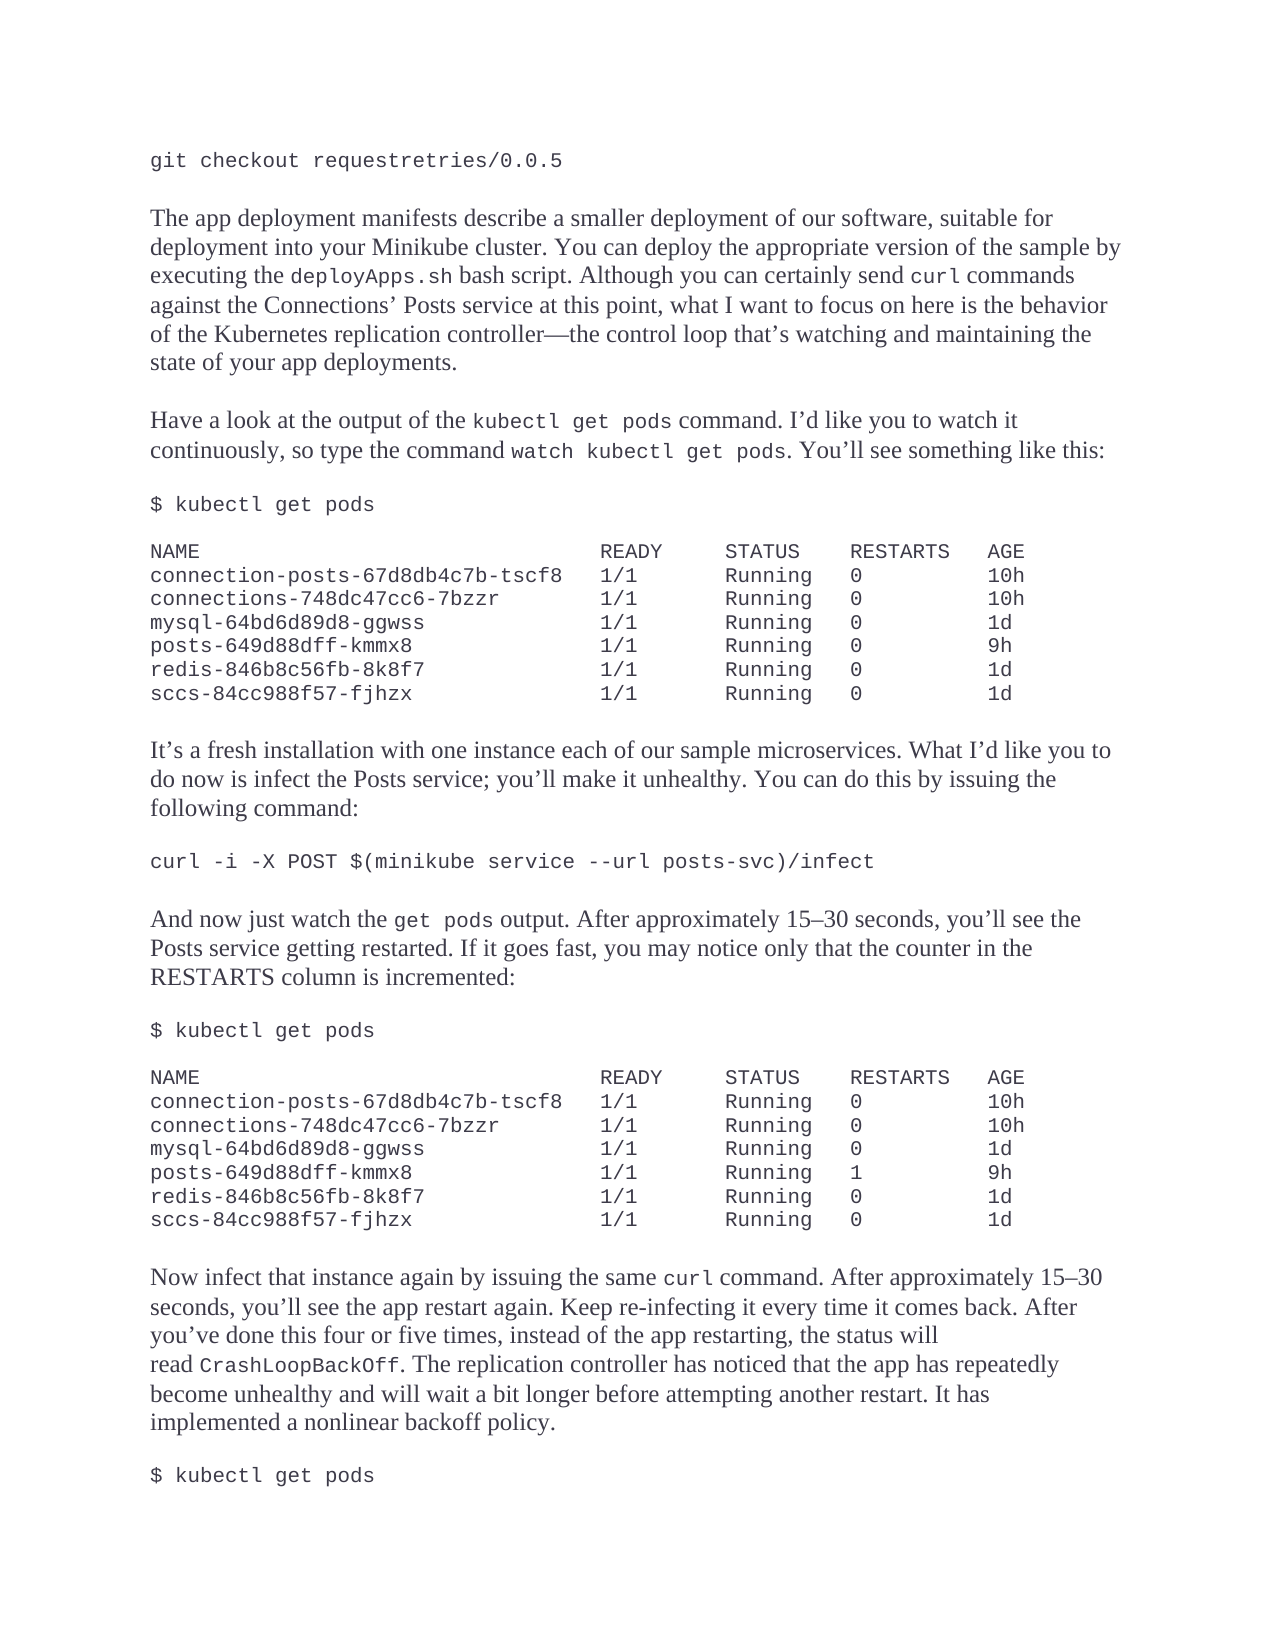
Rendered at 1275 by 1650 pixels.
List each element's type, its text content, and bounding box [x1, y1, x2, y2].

text connections-748dc47cc6-7bzzr 1/1 Running 0 10h [150, 588, 1125, 612]
text redis-846b8c56fb-8k8f7 1/1 Running 0 1d [150, 1186, 1125, 1209]
text NAME READY STATUS RESTARTS AGE [150, 541, 1125, 564]
text The app deployment manifests describe a smaller deployment of our software, suitable for deployment into your Minikube cluster. You can deploy the appropriate version of the sample by executing the deployApps.sh bash script. Although you can certainly send curl commands against the Connections’ Posts service at this point, what I want to focus on here is the behavior of the Kubernetes replication controller—the control loop that’s watching and maintaining the state of your app deployments. [150, 203, 1125, 376]
text sccs-84cc988f57-fjhzx 1/1 Running 0 1d [150, 1209, 1125, 1233]
text NAME READY STATUS RESTARTS AGE [150, 1067, 1125, 1091]
text mysql-64bd6d89d8-ggwss 1/1 Running 0 1d [150, 612, 1125, 636]
text sccs-84cc988f57-fjhzx 1/1 Running 0 1d [150, 683, 1125, 706]
text mysql-64bd6d89d8-ggwss 1/1 Running 0 1d [150, 1138, 1125, 1162]
text connection-posts-67d8db4c7b-tscf8 1/1 Running 0 10h [150, 564, 1125, 588]
text git checkout requestretries/0.0.5 [150, 150, 1125, 174]
text $ kubectl get pods [150, 1465, 1125, 1489]
text It’s a fresh installation with one instance each of our sample microservices. What I’d like you to do now is infect the Posts service; you’ll make it unhealthy. You can do this by issuing the following command: [150, 736, 1125, 822]
text connections-748dc47cc6-7bzzr 1/1 Running 0 10h [150, 1115, 1125, 1138]
text $ kubectl get pods [150, 494, 1125, 517]
text posts-649d88dff-kmmx8 1/1 Running 1 9h [150, 1162, 1125, 1186]
text Have a look at the output of the kubectl get pods command. I’d like you to watch it continuously, so type the command watch kubectl get pods. You’ll see something like this: [150, 405, 1125, 464]
text And now just watch the get pods output. After approximately 15–30 seconds, you’ll see the Posts service getting restarted. If it goes fast, you may notice only that the counter in the RESTARTS column is incremented: [150, 904, 1125, 991]
text posts-649d88dff-kmmx8 1/1 Running 0 9h [150, 636, 1125, 659]
text redis-846b8c56fb-8k8f7 1/1 Running 0 1d [150, 659, 1125, 683]
text connection-posts-67d8db4c7b-tscf8 1/1 Running 0 10h [150, 1091, 1125, 1115]
text $ kubectl get pods [150, 1020, 1125, 1044]
text Now infect that instance again by issuing the same curl command. After approximately 15–30 seconds, you’ll see the app restart again. Keep re-infecting it every time it comes back. After you’ve done this four or five times, instead of the app restarting, the status will read CrashLoopBackOff. The replication controller has noticed that the app has repeatedly become unhealthy and will wait a bit longer before attempting another restart. It has implemented a nonlinear backoff policy. [150, 1262, 1125, 1436]
text curl -i -X POST $(minikube service --url posts-svc)/infect [150, 851, 1125, 875]
